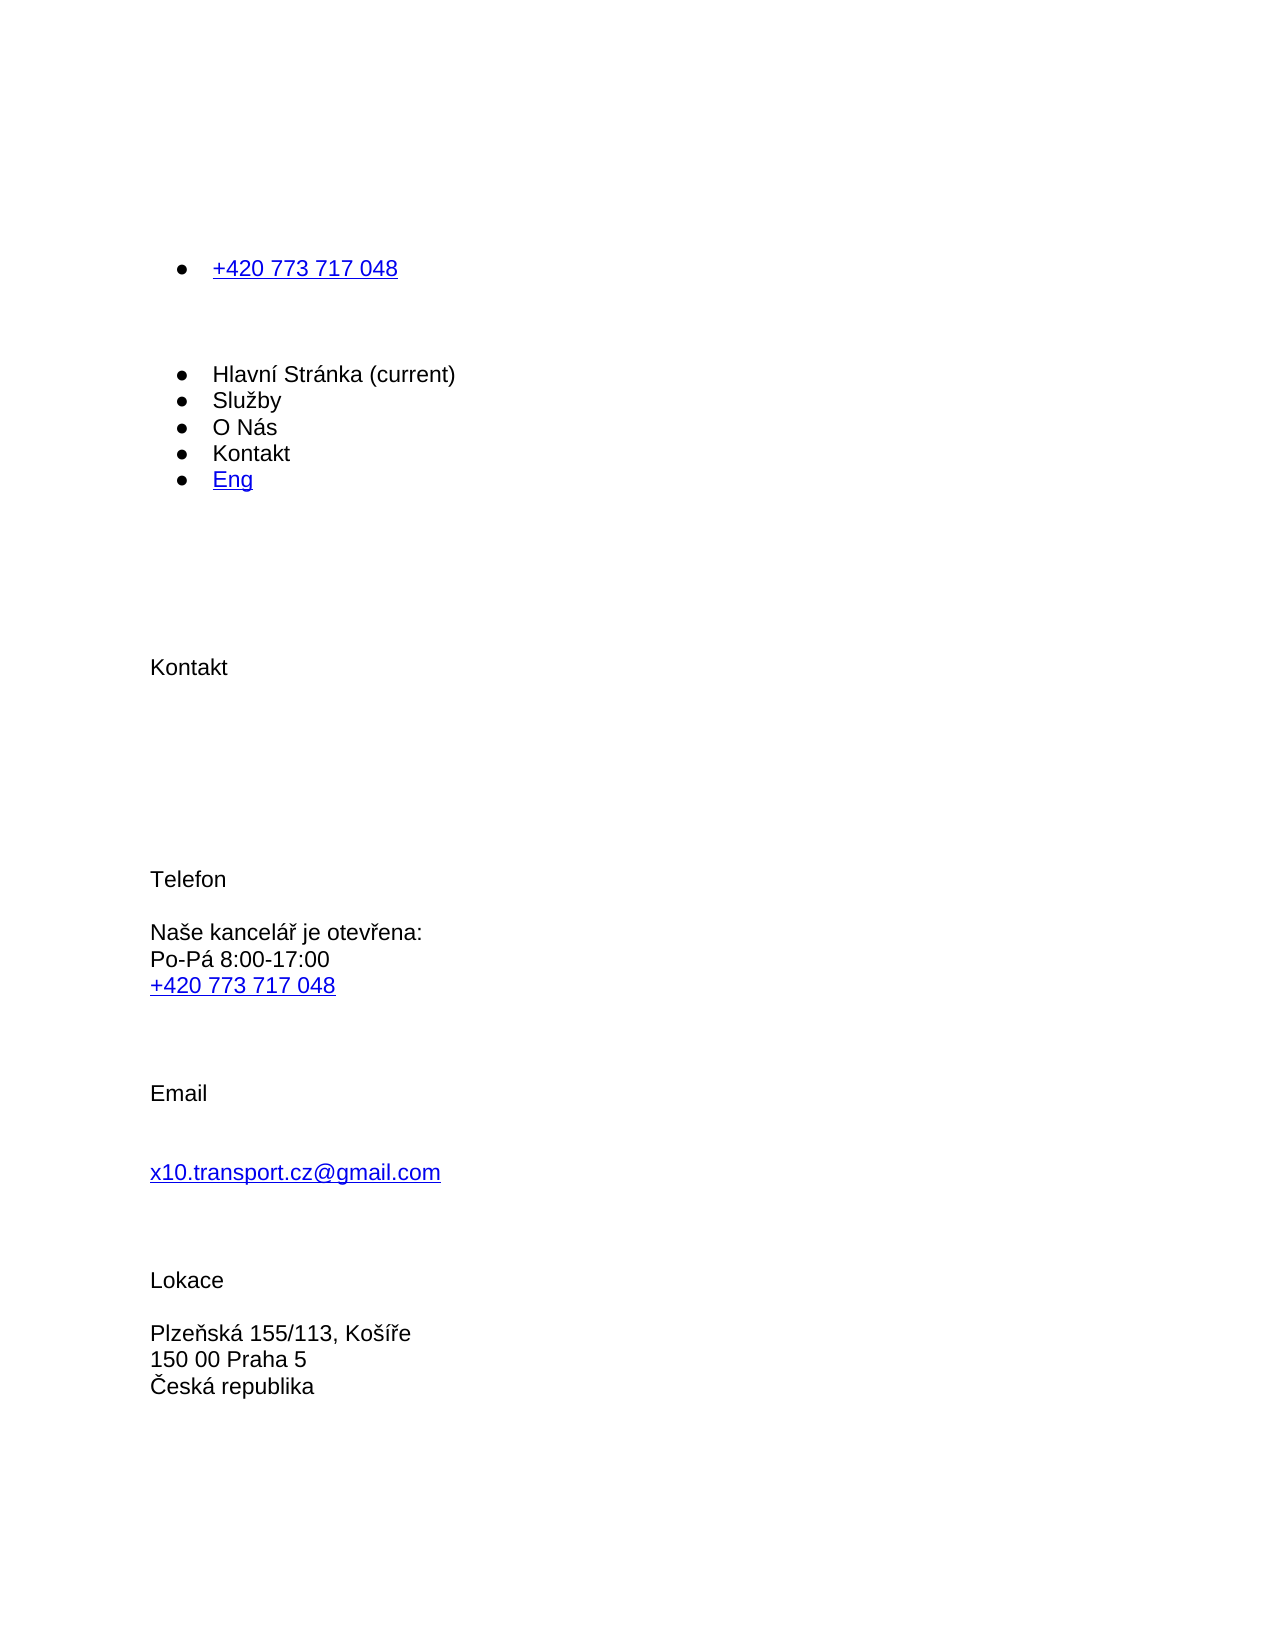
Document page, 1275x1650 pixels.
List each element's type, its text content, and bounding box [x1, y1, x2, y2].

text x10.transport.cz@gmail.com [150, 1159, 1125, 1186]
list Hlavní Stránka (current) [175, 361, 1125, 387]
text Po-Pá 8:00-17:00 [150, 946, 1125, 972]
list Eng [175, 466, 1125, 493]
text Naše kancelář je otevřena: [150, 919, 1125, 946]
text 150 00 Praha 5 [150, 1346, 1125, 1373]
text Plzeňská 155/113, Košíře [150, 1320, 1125, 1346]
list Kontakt [175, 440, 1125, 466]
text Kontakt [150, 654, 1125, 681]
text Telefon [150, 866, 1125, 893]
list +420 773 717 048 [175, 255, 1125, 282]
text +420 773 717 048 [150, 972, 1125, 998]
text Česká republika [150, 1373, 1125, 1399]
text Email [150, 1080, 1125, 1106]
text Lokace [150, 1267, 1125, 1293]
list Služby [175, 387, 1125, 413]
list O Nás [175, 413, 1125, 440]
